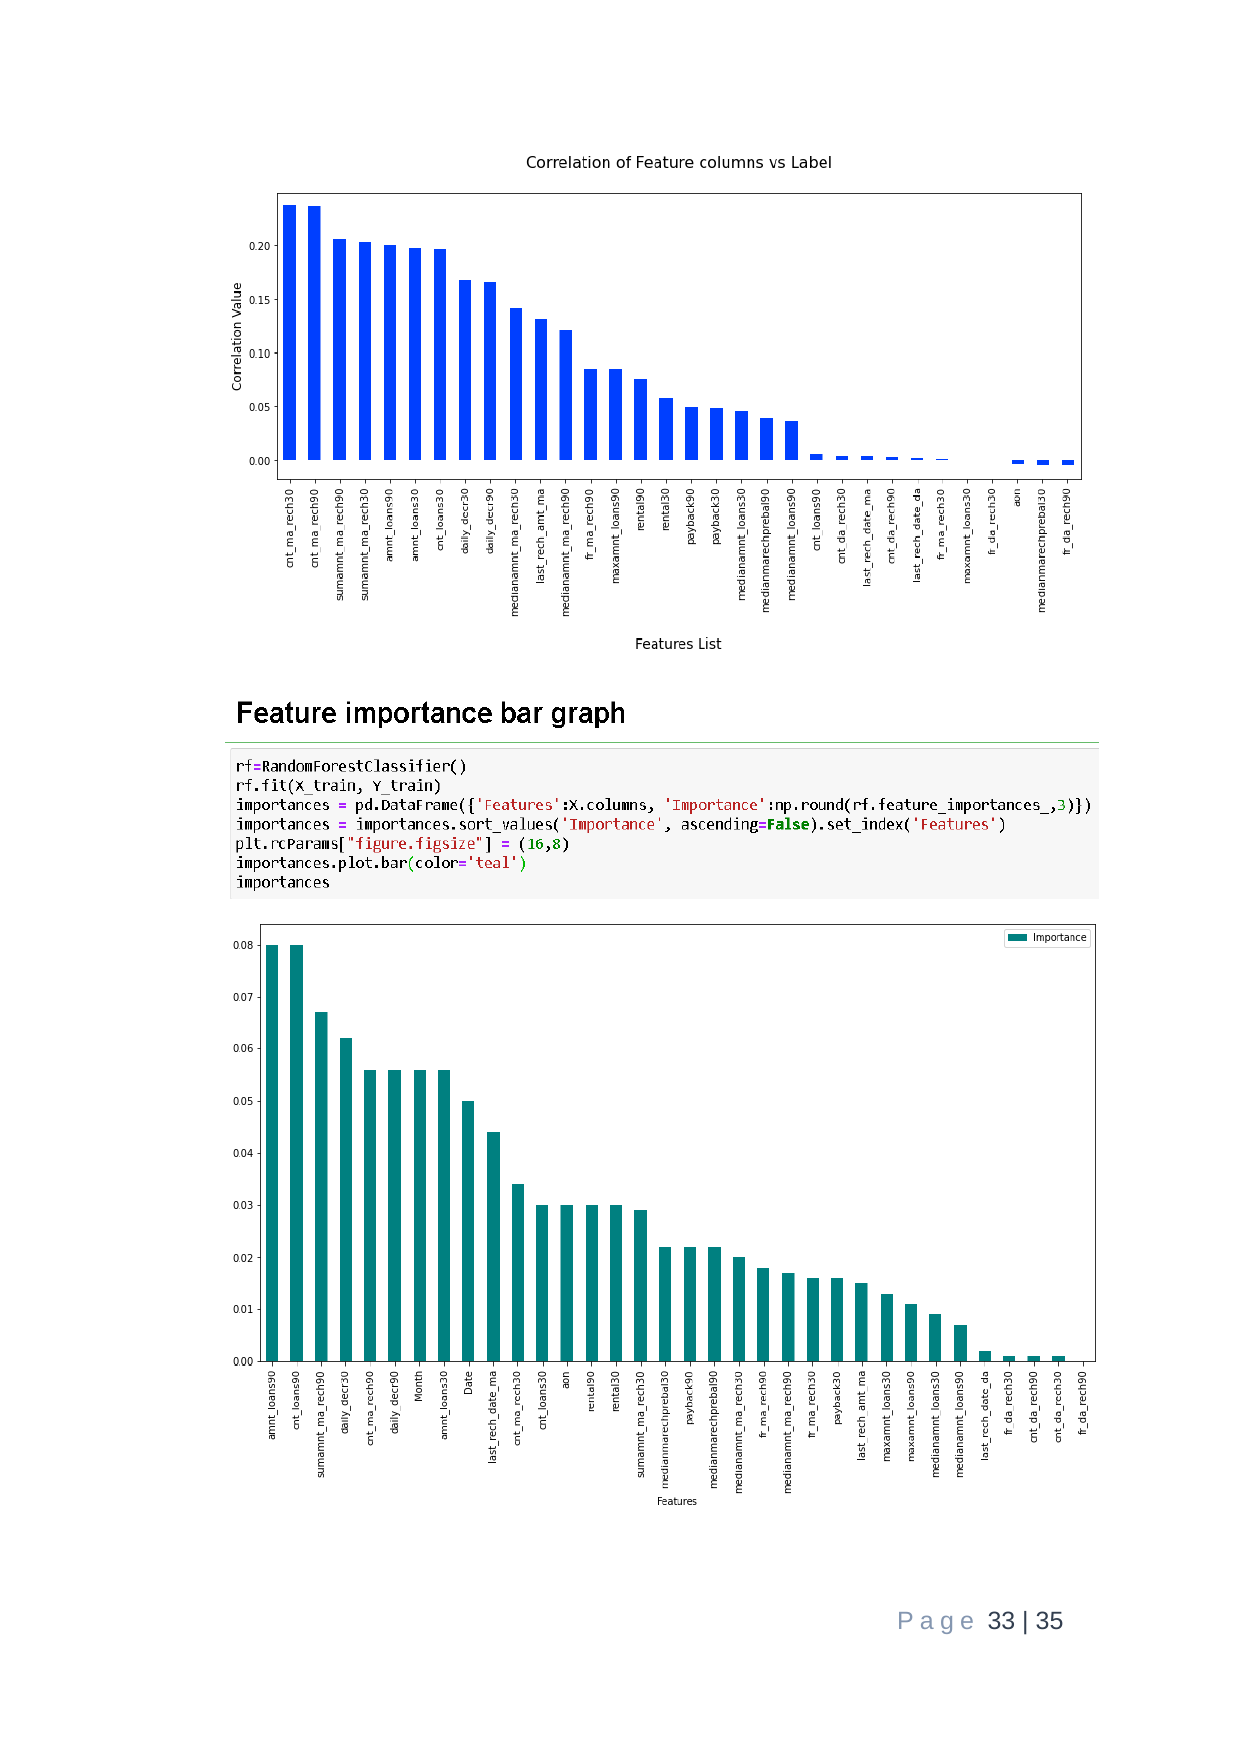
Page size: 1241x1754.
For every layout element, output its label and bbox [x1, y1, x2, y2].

picture [225, 150, 1085, 660]
picture [225, 917, 1100, 1515]
picture [225, 678, 1099, 899]
